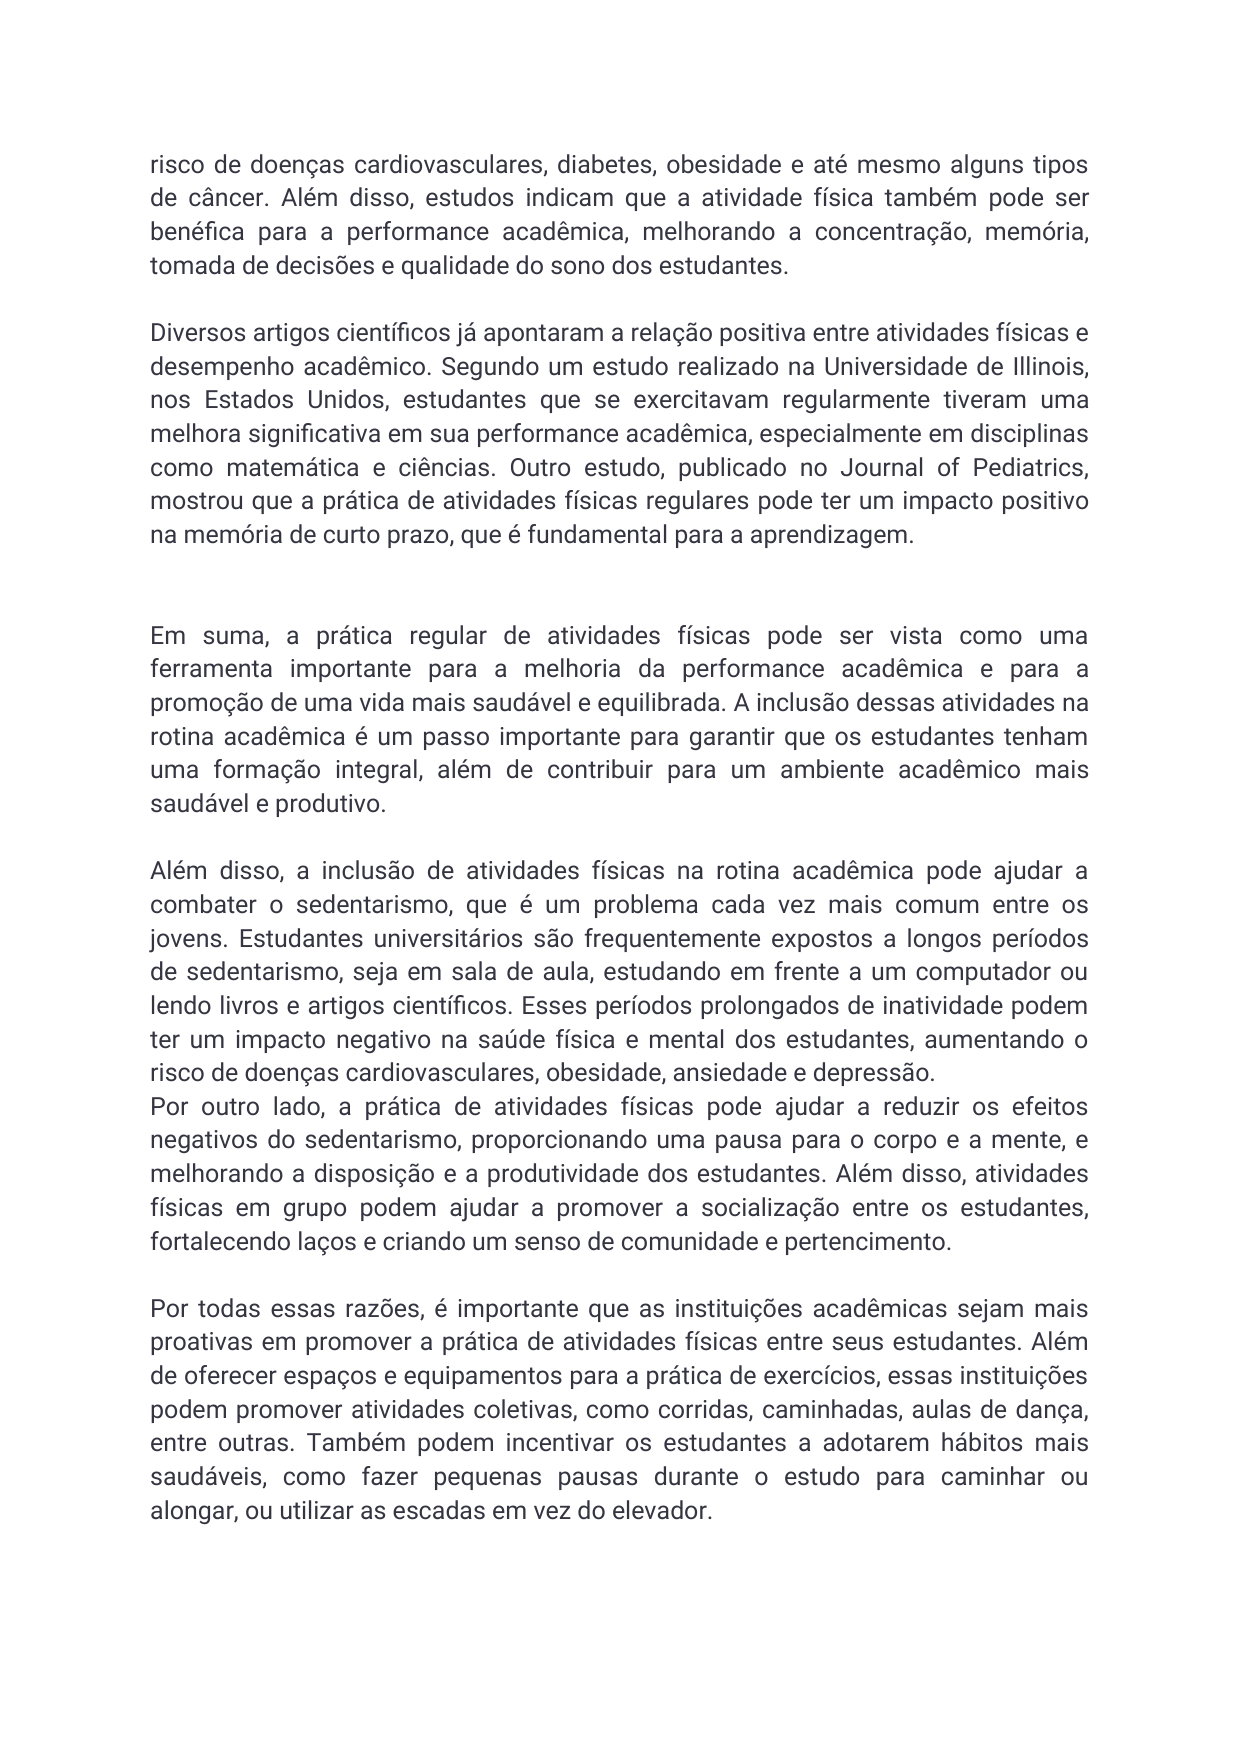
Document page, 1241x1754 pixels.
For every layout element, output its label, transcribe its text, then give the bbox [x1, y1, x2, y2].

text Em suma, a prática regular de atividades físicas pode ser vista como uma ferramenta importante para a melhoria da performance acadêmica e para a promoção de uma vida mais saudável e equilibrada. A inclusão dessas atividades na rotina acadêmica é um passo importante para garantir que os estudantes tenham uma formação integral, além de contribuir para um ambiente acadêmico mais saudável e produtivo. [150, 621, 1090, 818]
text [150, 150, 1090, 280]
text Por outro lado, a prática de atividades físicas pode ajudar a reduzir os efeitos negativos do sedentarismo, proporcionando uma pausa para o corpo e a mente, e melhorando a disposição e a produtividade dos estudantes. Além disso, atividades físicas em grupo podem ajudar a promover a socialização entre os estudantes, fortalecendo laços e criando um senso de comunidade e pertencimento. [150, 1092, 1090, 1256]
text Diversos artigos científicos já apontaram a relação positiva entre atividades físicas e desempenho acadêmico. Segundo um estudo realizado na Universidade de Illinois, nos Estados Unidos, estudantes que se exercitavam regularmente tiveram uma melhora significativa em sua performance acadêmica, especialmente em disciplinas como matemática e ciências. Outro estudo, publicado no Journal of Pediatrics, mostrou que a prática de atividades físicas regulares pode ter um impacto positivo na memória de curto prazo, que é fundamental para a aprendizagem. [150, 318, 1090, 549]
text Além disso, a inclusão de atividades físicas na rotina acadêmica pode ajudar a combater o sedentarismo, que é um problema cada vez mais comum entre os jovens. Estudantes universitários são frequentemente expostos a longos períodos de sedentarismo, seja em sala de aula, estudando em frente a um computador ou lendo livros e artigos científicos. Esses períodos prolongados de inatividade podem ter um impacto negativo na saúde física e mental dos estudantes, aumentando o risco de doenças cardiovasculares, obesidade, ansiedade e depressão. [150, 857, 1090, 1088]
text Por todas essas razões, é importante que as instituições acadêmicas sejam mais proativas em promover a prática de atividades físicas entre seus estudantes. Além de oferecer espaços e equipamentos para a prática de exercícios, essas instituições podem promover atividades coletivas, como corridas, caminhadas, aulas de dança, entre outras. Também podem incentivar os estudantes a adotarem hábitos mais saudáveis, como fazer pequenas pausas durante o estudo para caminhar ou alongar, ou utilizar as escadas em vez do elevador. [150, 1294, 1090, 1525]
